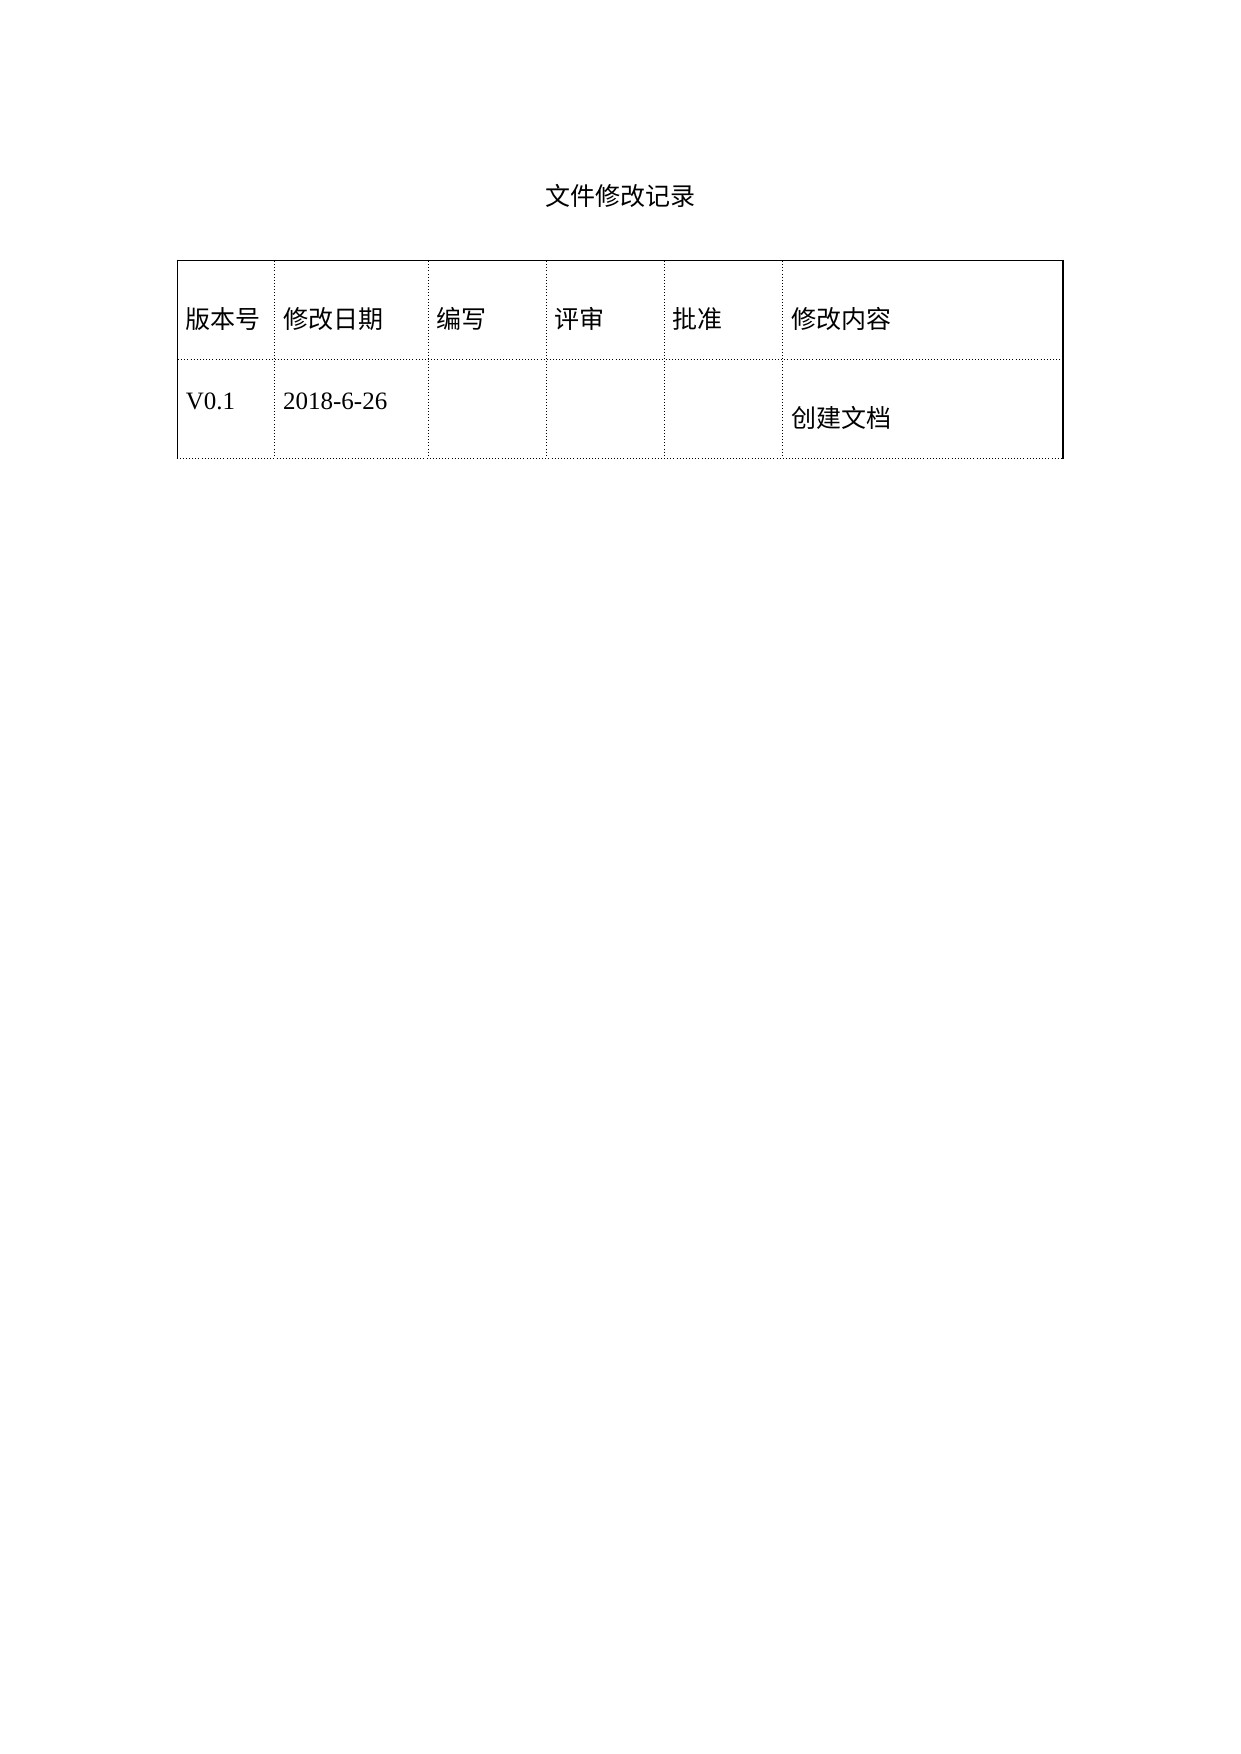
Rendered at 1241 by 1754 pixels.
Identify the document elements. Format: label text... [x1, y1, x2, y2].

table_cell [428, 359, 546, 458]
table_cell 创建文档 [783, 359, 1062, 458]
table_header 编写 [428, 261, 546, 359]
table_header 修改日期 [275, 261, 428, 359]
table_header 评审 [546, 261, 664, 359]
text 文件修改记录 [187, 162, 1053, 227]
table_cell [546, 359, 664, 458]
table_header 修改内容 [783, 261, 1062, 359]
table_cell [664, 359, 782, 458]
table_cell 2018-6-26 [275, 359, 428, 458]
table_header 批准 [664, 261, 782, 359]
table_cell V0.1 [178, 359, 274, 458]
table_header 版本号 [178, 261, 274, 359]
